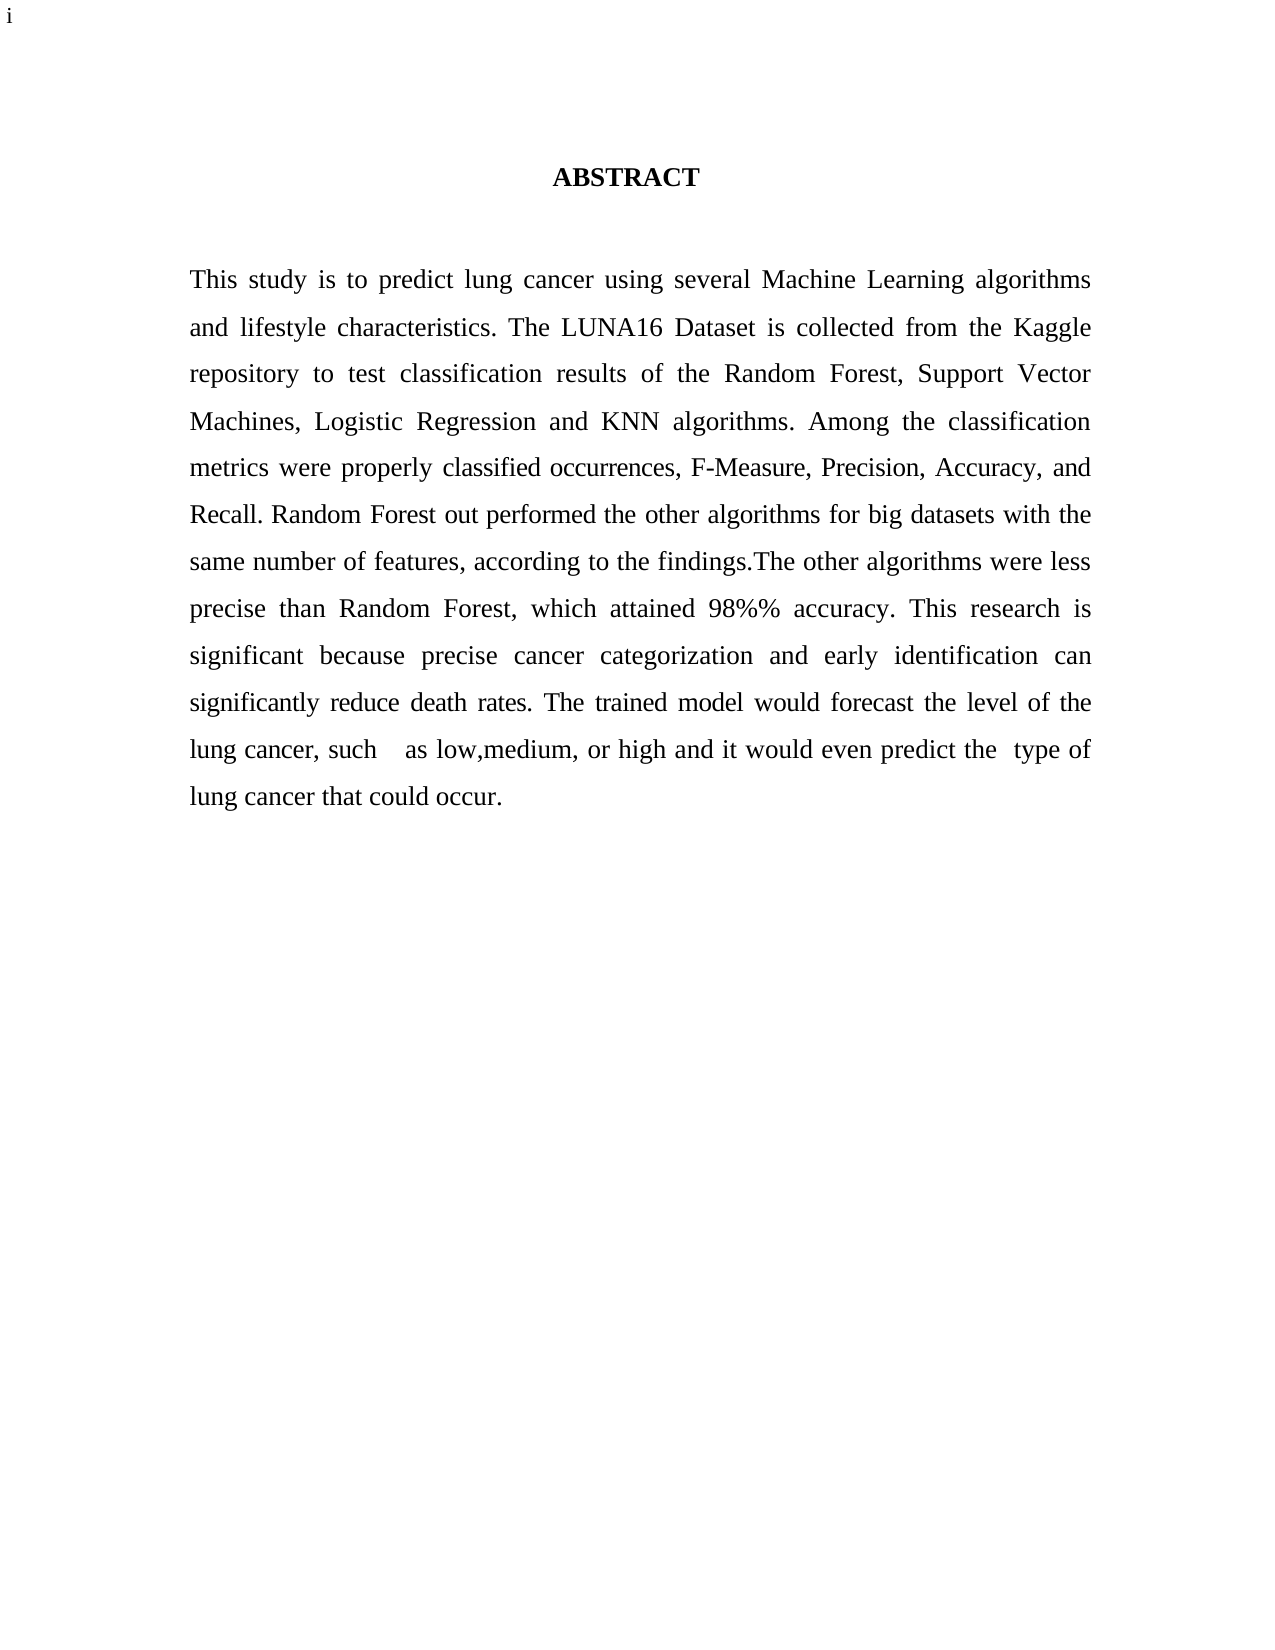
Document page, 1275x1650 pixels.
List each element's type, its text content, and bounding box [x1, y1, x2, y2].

subtitle ABSTRACT [163, 161, 1089, 192]
text This study is to predict lung cancer using several Machine Learning algorithms and lifestyle characteristics. The LUNA16 Dataset is collected from the Kaggle repository to test classification results of the Random Forest, Support Vector Machines, Logistic Regression and KNN algorithms. Among the classification metrics were properly classified occurrences, F-Measure, Precision, Accuracy, and Recall. Random Forest out performed the other algorithms for big datasets with the same number of features, according to the findings.The other algorithms were less precise than Random Forest, which attained 98%% accuracy. This research is significant because precise cancer categorization and early identification can significantly reduce death rates. The trained model would forecast the level of the lung cancer, such as low,medium, or high and it would even predict the type of lung cancer that could occur. [189, 264, 1092, 812]
